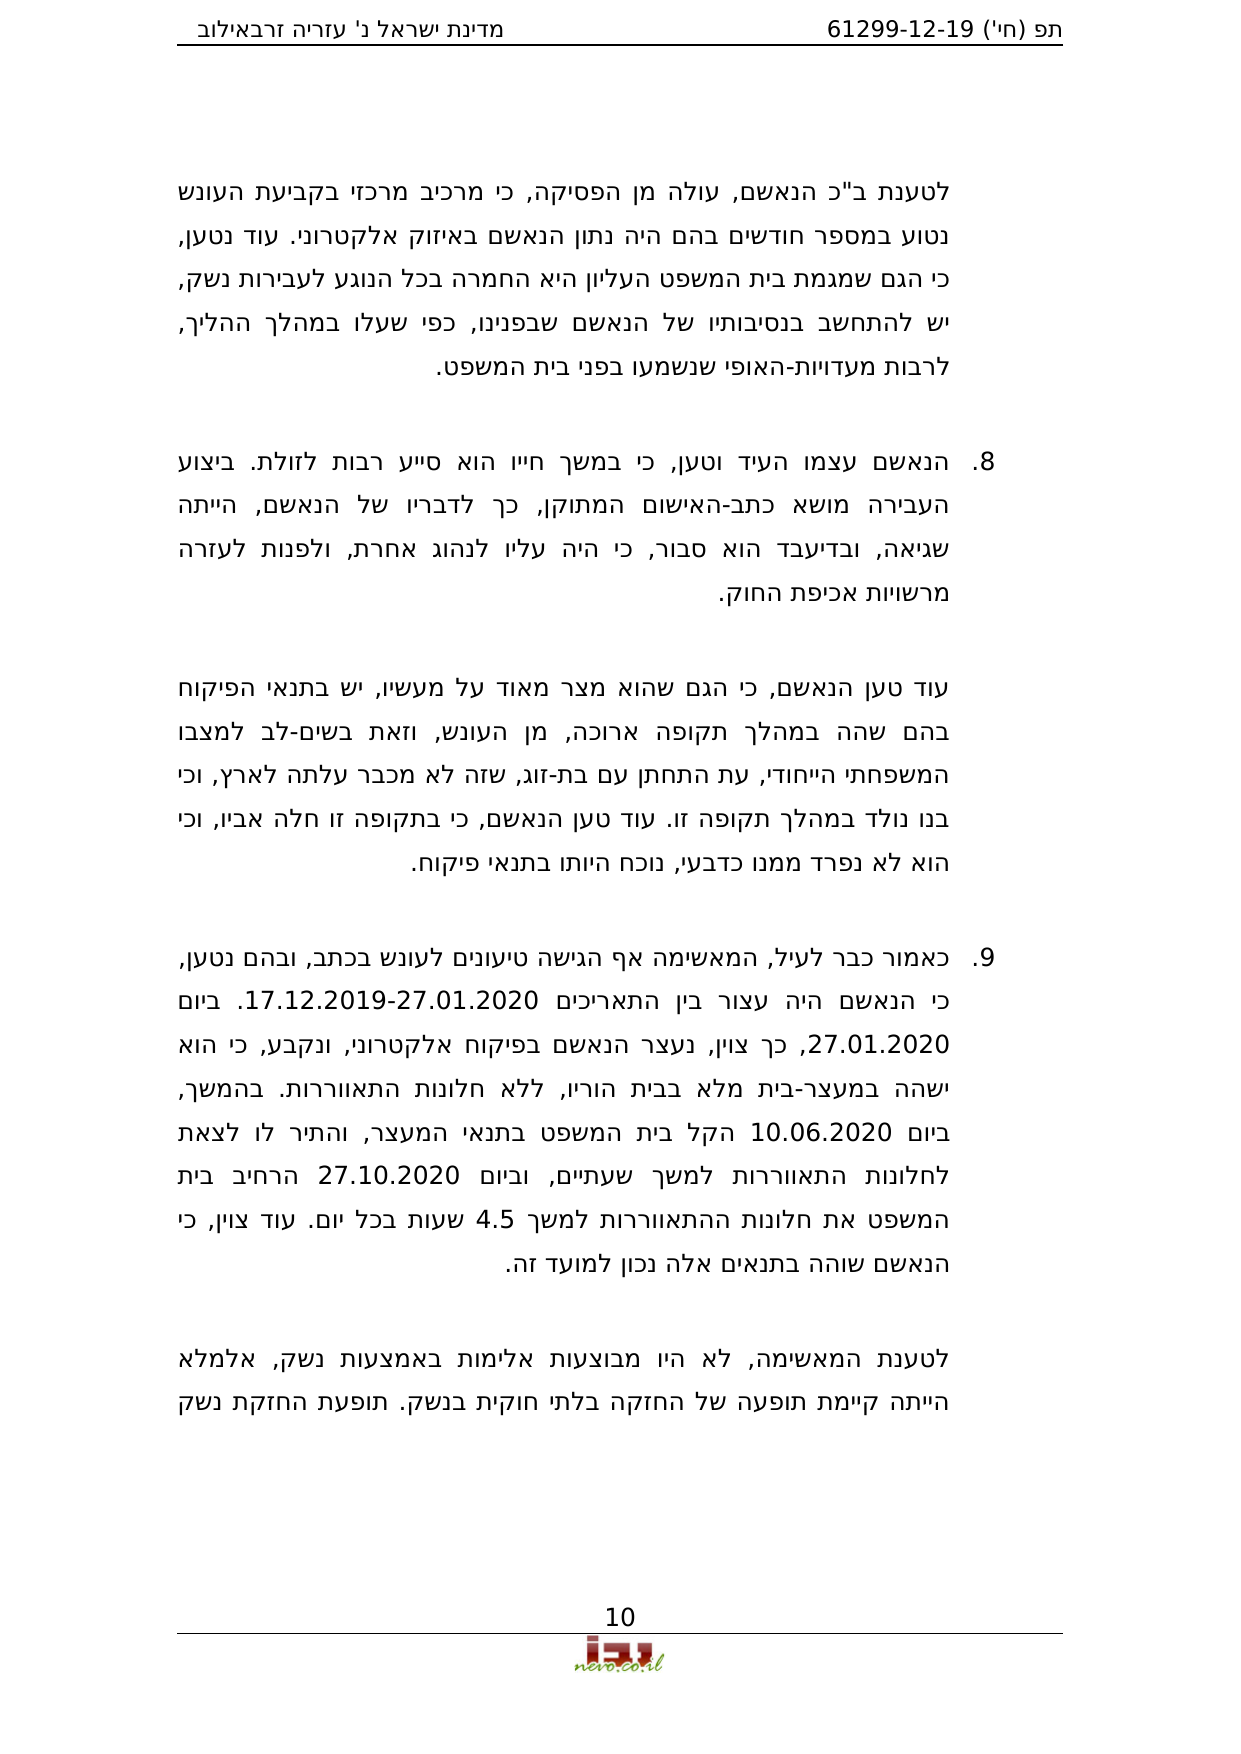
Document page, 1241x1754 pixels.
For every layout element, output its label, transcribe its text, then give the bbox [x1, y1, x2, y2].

picture [574, 1635, 666, 1673]
list הנאשם עצמו העיד וטען, כי במשך חייו הוא סייע רבות לזולת. ביצוע העבירה מושא כתב-האישום המתוקן, כך לדבריו של הנאשם, הייתה שגיאה, ובדיעבד הוא סבור, כי היה עליו לנהוג אחרת, ולפנות לעזרה מרשויות אכיפת החוק. [177, 447, 995, 607]
list כאמור כבר לעיל, המאשימה אף הגישה טיעונים לעונש בכתב, ובהם נטען, כי הנאשם היה עצור בין התאריכים 17.12.2019-27.01.2020. ביום 27.01.2020, כך צוין, נעצר הנאשם בפיקוח אלקטרוני, ונקבע, כי הוא ישהה במעצר-בית מלא בבית הוריו, ללא חלונות התאווררות. בהמשך, ביום 10.06.2020 הקל בית המשפט בתנאי המעצר, והתיר לו לצאת לחלונות התאווררות למשך שעתיים, וביום 27.10.2020 הרחיב בית המשפט את חלונות ההתאווררות למשך 4.5 שעות בכל יום. עוד צוין, כי הנאשם שוהה בתנאים אלה נכון למועד זה. [177, 943, 995, 1278]
text לטענת ב"כ הנאשם, עולה מן הפסיקה, כי מרכיב מרכזי בקביעת העונש נטוע במספר חודשים בהם היה נתון הנאשם באיזוק אלקטרוני. עוד נטען, כי הגם שמגמת בית המשפט העליון היא החמרה בכל הנוגע לעבירות נשק, יש להתחשב בנסיבותיו של הנאשם שבפנינו, כפי שעלו במהלך ההליך, לרבות מעדויות-האופי שנשמעו בפני בית המשפט. [177, 177, 951, 381]
list עוד טען הנאשם, כי הגם שהוא מצר מאוד על מעשיו, יש בתנאי הפיקוח בהם שהה במהלך תקופה ארוכה, מן העונש, וזאת בשים-לב למצבו המשפחתי הייחודי, עת התחתן עם בת-זוג, שזה לא מכבר עלתה לארץ, וכי בנו נולד במהלך תקופה זו. עוד טען הנאשם, כי בתקופה זו חלה אביו, וכי הוא לא נפרד ממנו כדבעי, נוכח היותו בתנאי פיקוח. [177, 673, 951, 877]
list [177, 1344, 951, 1417]
